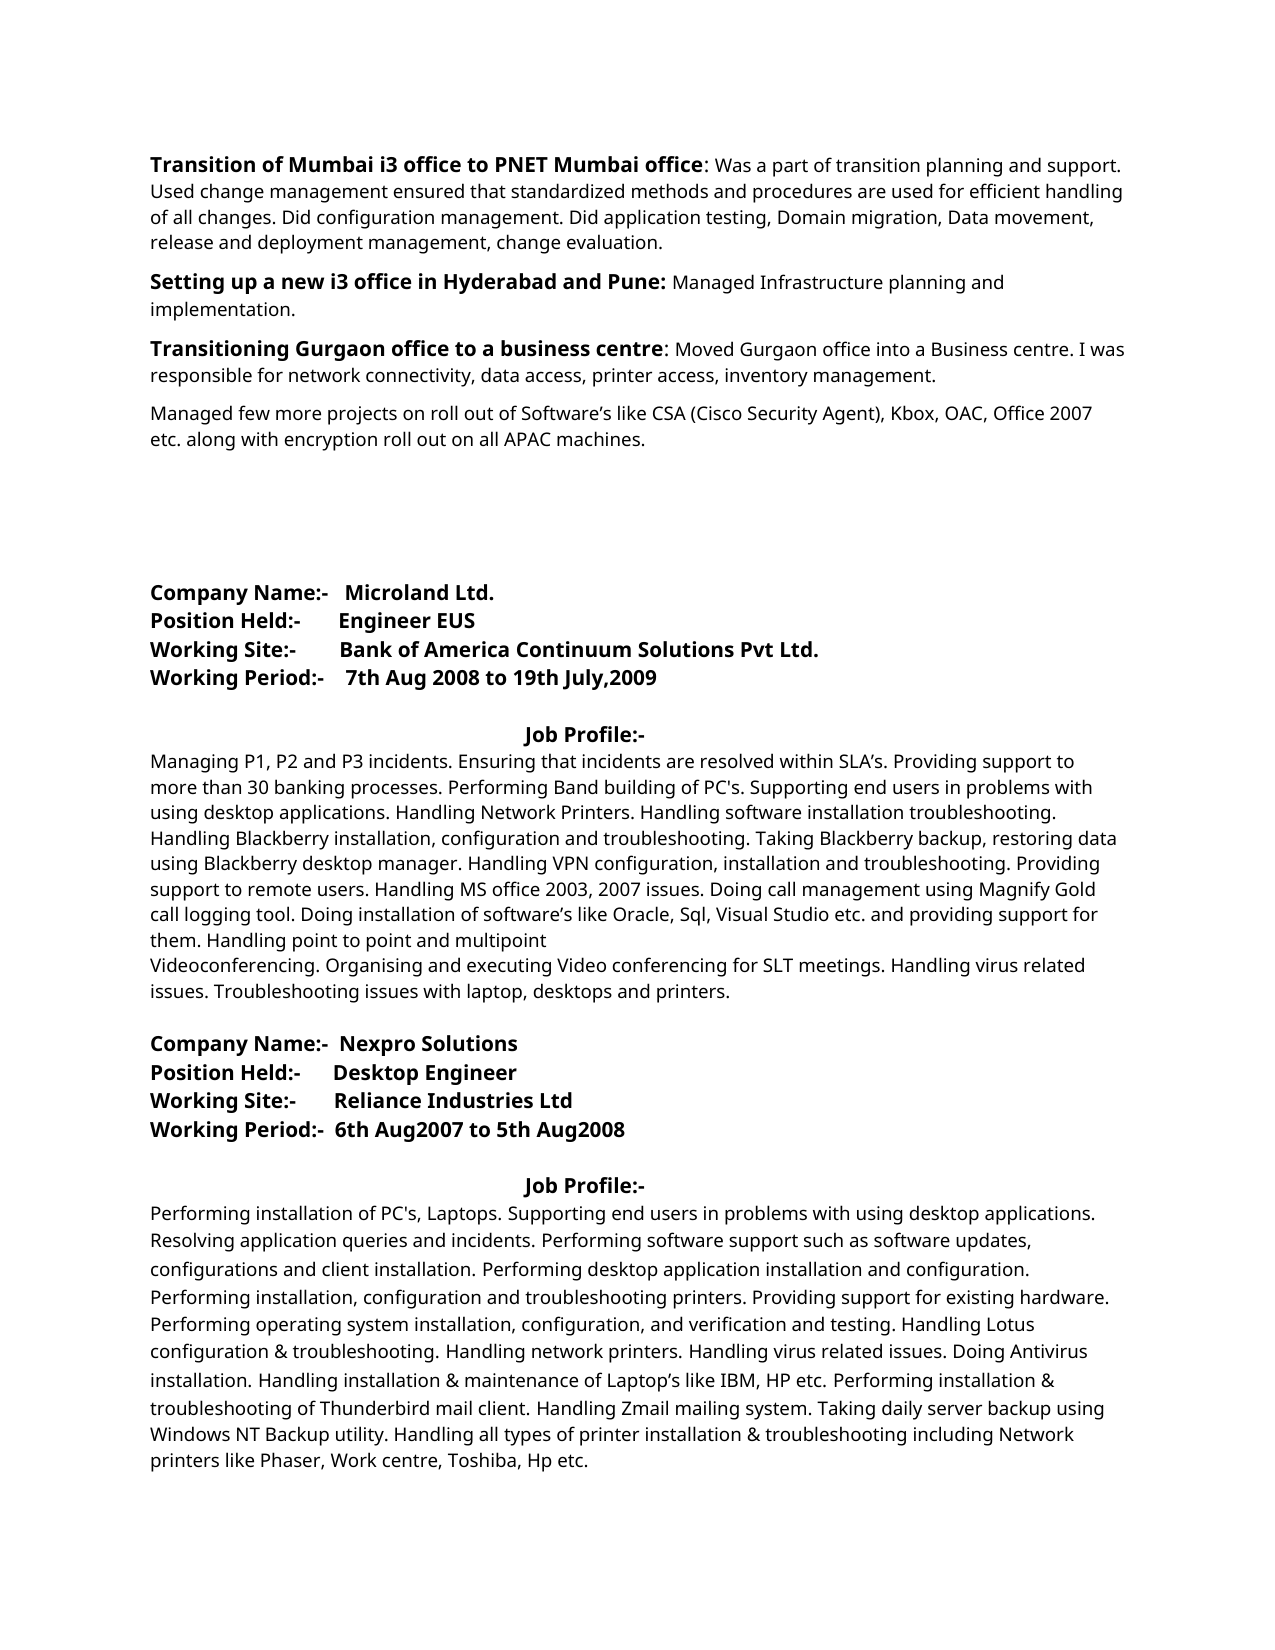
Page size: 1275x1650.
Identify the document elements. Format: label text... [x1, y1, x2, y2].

text Company Name:- Microland Ltd. [150, 578, 1125, 606]
text Transition of Mumbai i3 office to PNET Mumbai office: Was a part of transition planning and support. Used change management ensured that standardized methods and procedures are used for efficient handling of all changes. Did configuration management. Did application testing, Domain migration, Data movement, release and deployment management, change evaluation. [150, 150, 1125, 255]
text Job Profile:- [525, 720, 1125, 749]
text Position Held:- Desktop Engineer [150, 1058, 1125, 1086]
text Videoconferencing. Organising and executing Video conferencing for SLT meetings. Handling virus related issues. Troubleshooting issues with laptop, desktops and printers. [150, 953, 1125, 1004]
text Setting up a new i3 office in Hyderabad and Pune: Managed Infrastructure planning and implementation. [150, 267, 1125, 321]
text Working Period:- 6th Aug2007 to 5th Aug2008 [150, 1115, 1125, 1143]
text Job Profile:- [487, 1172, 1125, 1200]
text Working Site:- Reliance Industries Ltd [150, 1086, 1125, 1115]
text Managing P1, P2 and P3 incidents. Ensuring that incidents are resolved within SLA’s. Providing support to more than 30 banking processes. Performing Band building of PC's. Supporting end users in problems with using desktop applications. Handling Network Printers. Handling software installation troubleshooting. Handling Blackberry installation, configuration and troubleshooting. Taking Blackberry backup, restoring data using Blackberry desktop manager. Handling VPN configuration, installation and troubleshooting. Providing support to remote users. Handling MS office 2003, 2007 issues. Doing call management using Magnify Gold call logging tool. Doing installation of software’s like Oracle, Sql, Visual Studio etc. and providing support for them. Handling point to point and multipoint [150, 749, 1125, 953]
text Managed few more projects on roll out of Software’s like CSA (Cisco Security Agent), Kbox, OAC, Office 2007 etc. along with encryption roll out on all APAC machines. [150, 400, 1125, 451]
text Position Held:- Engineer EUS [150, 606, 1125, 635]
text Working Period:- 7th Aug 2008 to 19th July,2009 [150, 663, 1125, 692]
text Company Name:- Nexpro Solutions [150, 1029, 1125, 1058]
text Transitioning Gurgaon office to a business centre: Moved Gurgaon office into a Business centre. I was responsible for network connectivity, data access, printer access, inventory management. [150, 334, 1125, 388]
text Working Site:- Bank of America Continuum Solutions Pvt Ltd. [150, 635, 1125, 663]
text Performing installation of PC's, Laptops. Supporting end users in problems with using desktop applications. Resolving application queries and incidents. Performing software support such as software updates, configurations and client installation. Performing desktop application installation and configuration. Performing installation, configuration and troubleshooting printers. Providing support for existing hardware. Performing operating system installation, configuration, and verification and testing. Handling Lotus configuration & troubleshooting. Handling network printers. Handling virus related issues. Doing Antivirus installation. Handling installation & maintenance of Laptop’s like IBM, HP etc. Performing installation & troubleshooting of Thunderbird mail client. Handling Zmail mailing system. Taking daily server backup using Windows NT Backup utility. Handling all types of printer installation & troubleshooting including Network printers like Phaser, Work centre, Toshiba, Hp etc. [150, 1200, 1125, 1473]
